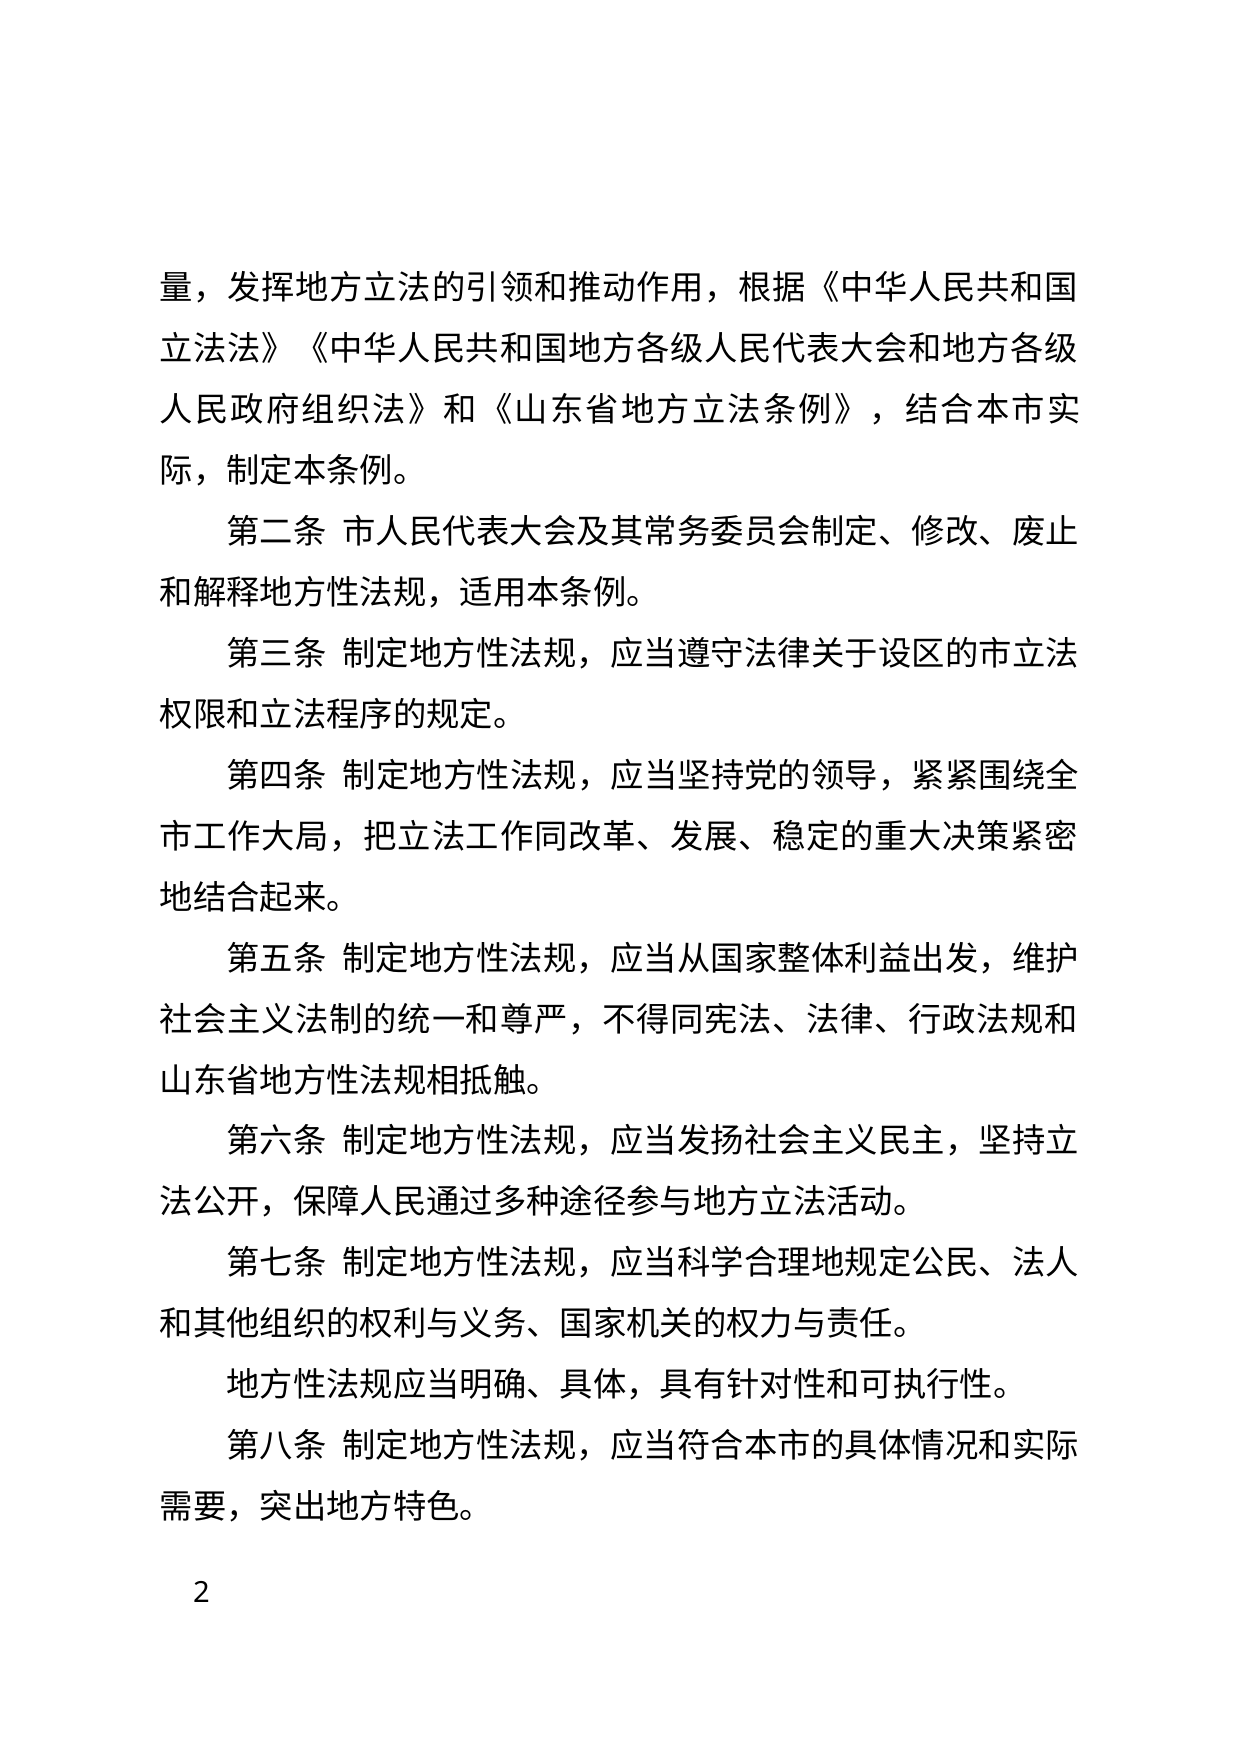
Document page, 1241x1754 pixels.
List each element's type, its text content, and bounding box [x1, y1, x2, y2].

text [159, 255, 1081, 498]
text 第四条 制定地方性法规，应当坚持党的领导，紧紧围绕全市工作大局，把立法工作同改革、发展、稳定的重大决策紧密地结合起来。 [159, 742, 1081, 925]
text 第五条 制定地方性法规，应当从国家整体利益出发，维护社会主义法制的统一和尊严，不得同宪法、法律、行政法规和山东省地方性法规相抵触。 [159, 925, 1081, 1108]
text 地方性法规应当明确、具体，具有针对性和可执行性。 [159, 1352, 1081, 1413]
text 第八条 制定地方性法规，应当符合本市的具体情况和实际需要，突出地方特色。 [159, 1413, 1081, 1534]
text 第七条 制定地方性法规，应当科学合理地规定公民、法人和其他组织的权利与义务、国家机关的权力与责任。 [159, 1230, 1081, 1352]
text 第二条 市人民代表大会及其常务委员会制定、修改、废止和解释地方性法规，适用本条例。 [159, 498, 1081, 620]
text 第三条 制定地方性法规，应当遵守法律关于设区的市立法权限和立法程序的规定。 [159, 620, 1081, 742]
text 第六条 制定地方性法规，应当发扬社会主义民主，坚持立法公开，保障人民通过多种途径参与地方立法活动。 [159, 1108, 1081, 1230]
